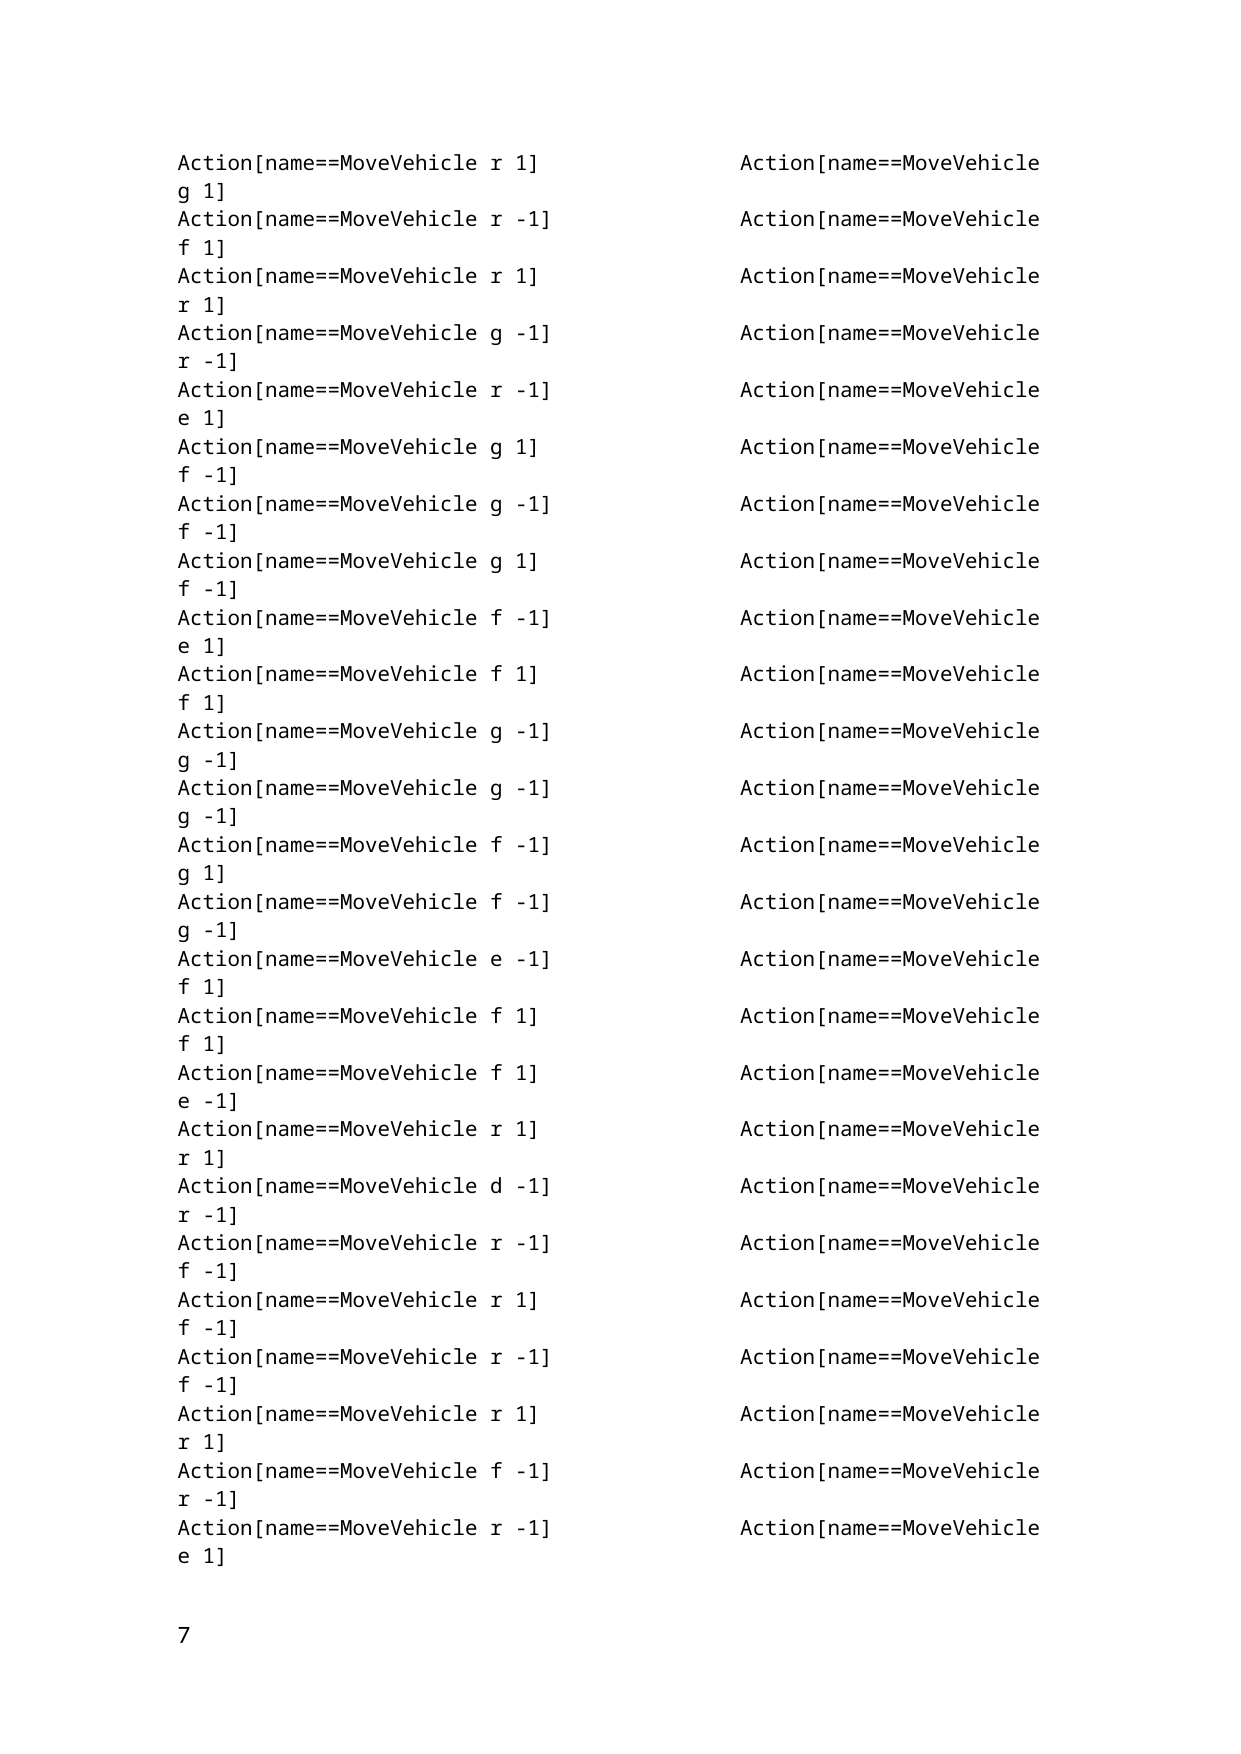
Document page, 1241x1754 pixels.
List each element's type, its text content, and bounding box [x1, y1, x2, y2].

text Action[name==MoveVehicle g -1] Action[name==MoveVehicle g -1] [177, 716, 1063, 773]
text Action[name==MoveVehicle d -1] Action[name==MoveVehicle r -1] [177, 1171, 1063, 1228]
text Action[name==MoveVehicle f 1] Action[name==MoveVehicle f 1] [177, 659, 1063, 716]
text Action[name==MoveVehicle f -1] Action[name==MoveVehicle g -1] [177, 887, 1063, 944]
text Action[name==MoveVehicle f 1] Action[name==MoveVehicle f 1] [177, 1001, 1063, 1058]
text Action[name==MoveVehicle r -1] Action[name==MoveVehicle f -1] [177, 1228, 1063, 1285]
text Action[name==MoveVehicle r 1] Action[name==MoveVehicle g 1] [177, 148, 1063, 204]
text Action[name==MoveVehicle r 1] Action[name==MoveVehicle f -1] [177, 1285, 1063, 1342]
text Action[name==MoveVehicle f -1] Action[name==MoveVehicle e 1] [177, 603, 1063, 659]
text Action[name==MoveVehicle g -1] Action[name==MoveVehicle g -1] [177, 773, 1063, 830]
text Action[name==MoveVehicle g 1] Action[name==MoveVehicle f -1] [177, 546, 1063, 603]
text Action[name==MoveVehicle f -1] Action[name==MoveVehicle g 1] [177, 830, 1063, 887]
text Action[name==MoveVehicle g -1] Action[name==MoveVehicle f -1] [177, 489, 1063, 546]
text Action[name==MoveVehicle e -1] Action[name==MoveVehicle f 1] [177, 944, 1063, 1001]
text Action[name==MoveVehicle r 1] Action[name==MoveVehicle r 1] [177, 1399, 1063, 1456]
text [177, 204, 1063, 261]
text Action[name==MoveVehicle f 1] Action[name==MoveVehicle e -1] [177, 1058, 1063, 1114]
text Action[name==MoveVehicle g 1] Action[name==MoveVehicle f -1] [177, 432, 1063, 489]
text Action[name==MoveVehicle r -1] Action[name==MoveVehicle e 1] [177, 375, 1063, 432]
text Action[name==MoveVehicle r -1] Action[name==MoveVehicle f -1] [177, 1342, 1063, 1399]
text Action[name==MoveVehicle g -1] Action[name==MoveVehicle r -1] [177, 318, 1063, 375]
text Action[name==MoveVehicle r 1] Action[name==MoveVehicle r 1] [177, 1114, 1063, 1171]
text Action[name==MoveVehicle r -1] Action[name==MoveVehicle e 1] [177, 1513, 1063, 1569]
text Action[name==MoveVehicle r 1] Action[name==MoveVehicle r 1] [177, 261, 1063, 318]
text Action[name==MoveVehicle f -1] Action[name==MoveVehicle r -1] [177, 1456, 1063, 1513]
